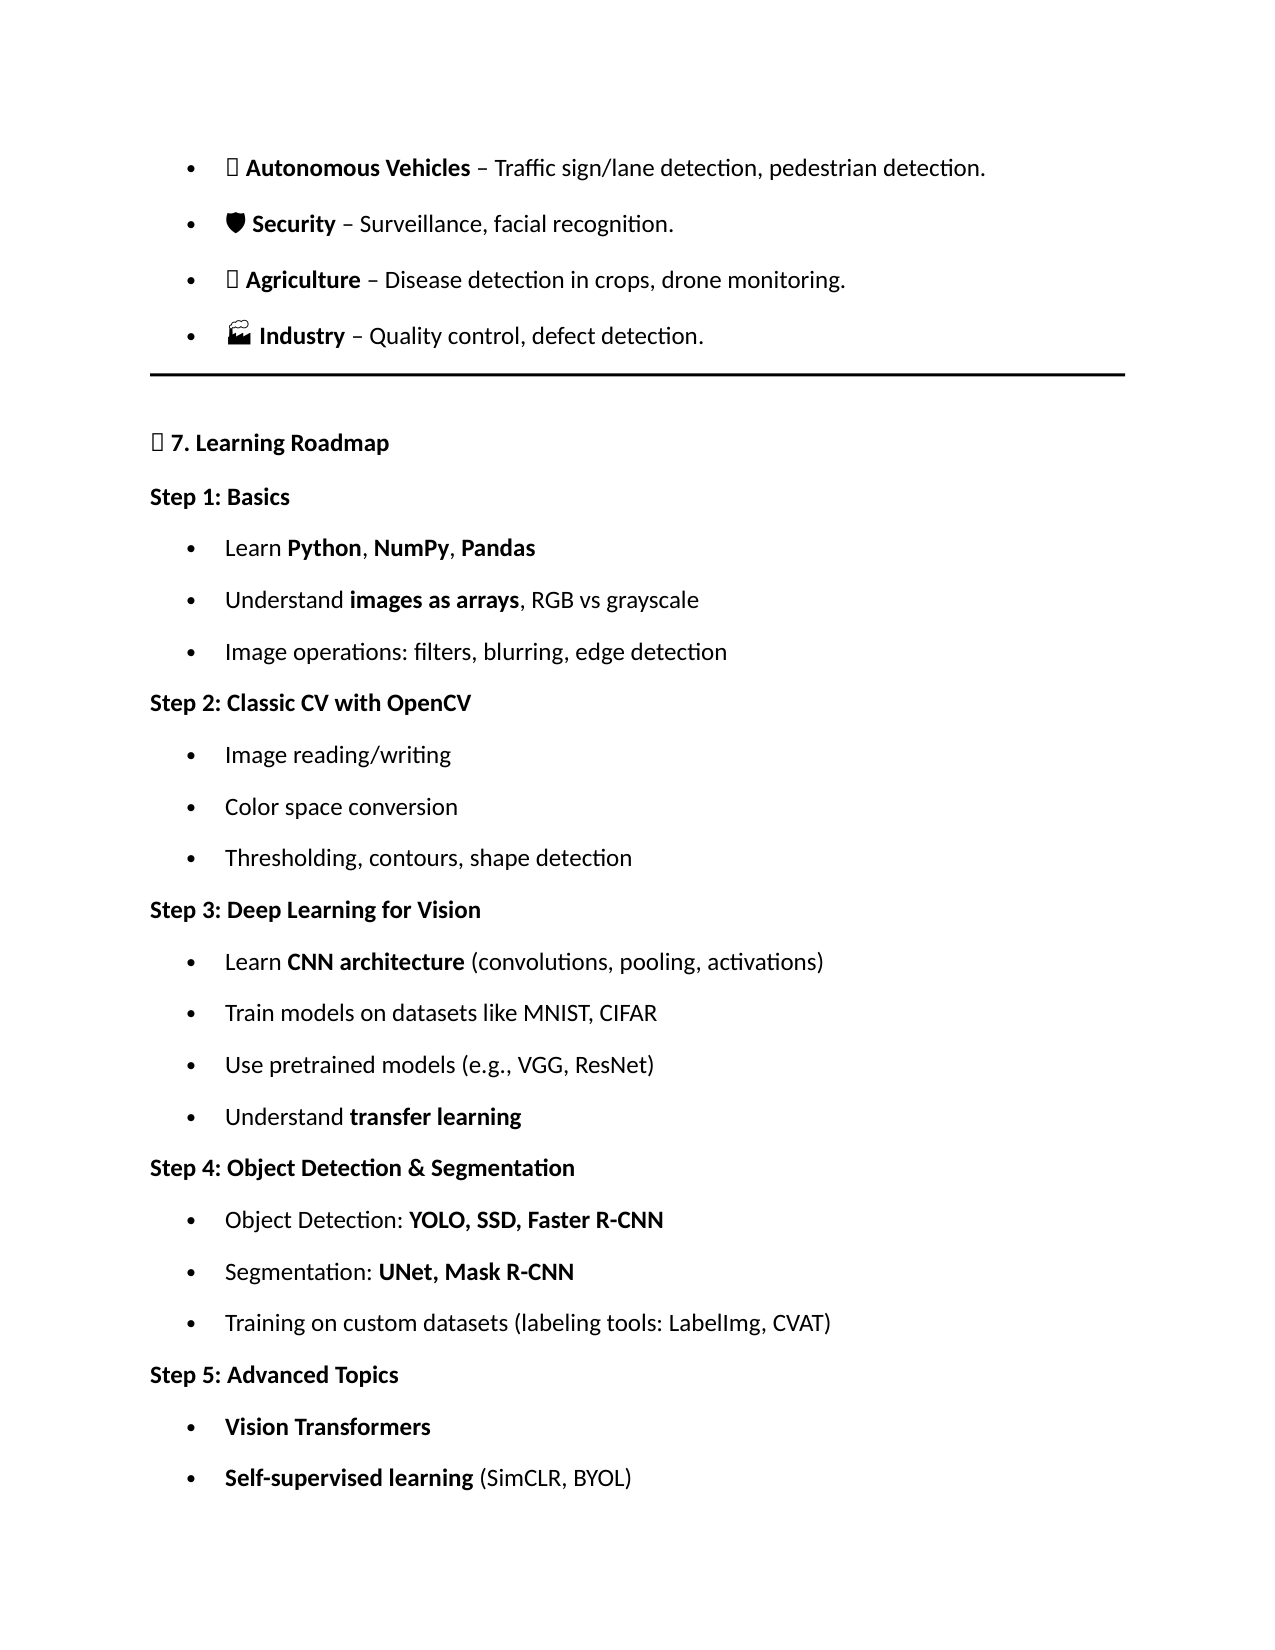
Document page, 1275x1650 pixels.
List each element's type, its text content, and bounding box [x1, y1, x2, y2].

text Step 1: Basics [150, 481, 1125, 511]
text 🔹 7. Learning Roadmap [150, 425, 1125, 459]
list 🌾 Agriculture – Disease detection in crops, drone monitoring. [187, 262, 1125, 296]
list 🛡️ Security – Surveillance, facial recognition. [187, 206, 1125, 240]
list Color space conversion [187, 791, 1125, 821]
text Step 5: Advanced Topics [150, 1359, 1125, 1390]
list Training on custom datasets (labeling tools: LabelImg, CVAT) [187, 1307, 1125, 1338]
list Train models on datasets like MNIST, CIFAR [187, 997, 1125, 1028]
text Step 2: Classic CV with OpenCV [150, 687, 1125, 718]
list Vision Transformers [187, 1411, 1125, 1441]
list Segmentation: UNet, Mask R-CNN [187, 1256, 1125, 1286]
text Step 3: Deep Learning for Vision [150, 894, 1125, 925]
list 🚗 Autonomous Vehicles – Traffic sign/lane detection, pedestrian detection. [187, 150, 1125, 184]
list Self-supervised learning (SimCLR, BYOL) [187, 1462, 1125, 1493]
list Use pretrained models (e.g., VGG, ResNet) [187, 1049, 1125, 1080]
list Learn Python, NumPy, Pandas [187, 532, 1125, 563]
list Image operations: filters, blurring, edge detection [187, 636, 1125, 666]
list Object Detection: YOLO, SSD, Faster R-CNN [187, 1204, 1125, 1235]
list Learn CNN architecture (convolutions, pooling, activations) [187, 946, 1125, 976]
list Image reading/writing [187, 739, 1125, 770]
list 🏭 Industry – Quality control, defect detection. [187, 317, 1125, 352]
text Step 4: Object Detection & Segmentation [150, 1152, 1125, 1183]
list Thresholding, contours, shape detection [187, 842, 1125, 873]
list Understand transfer learning [187, 1101, 1125, 1131]
list Understand images as arrays, RGB vs grayscale [187, 584, 1125, 615]
